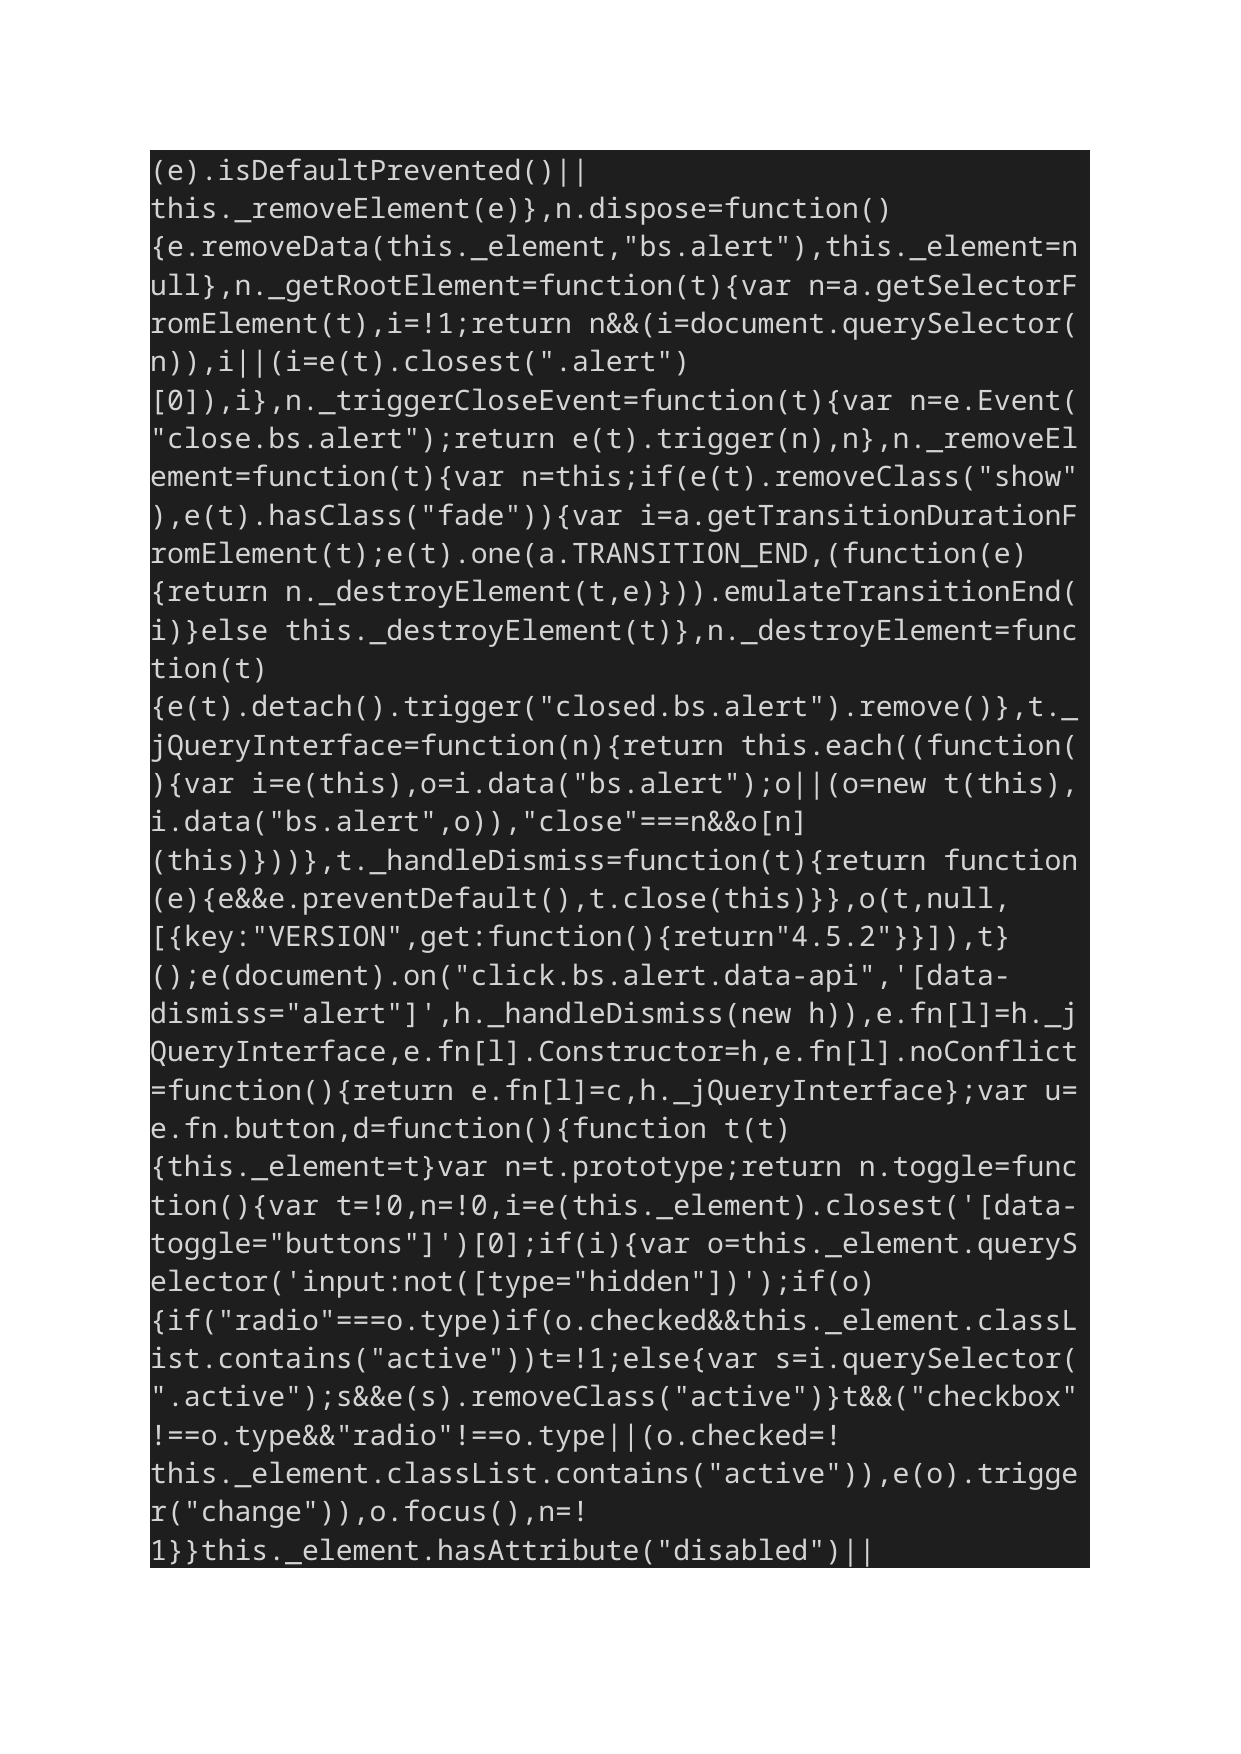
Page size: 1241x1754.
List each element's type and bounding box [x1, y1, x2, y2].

text [150, 150, 1090, 1568]
